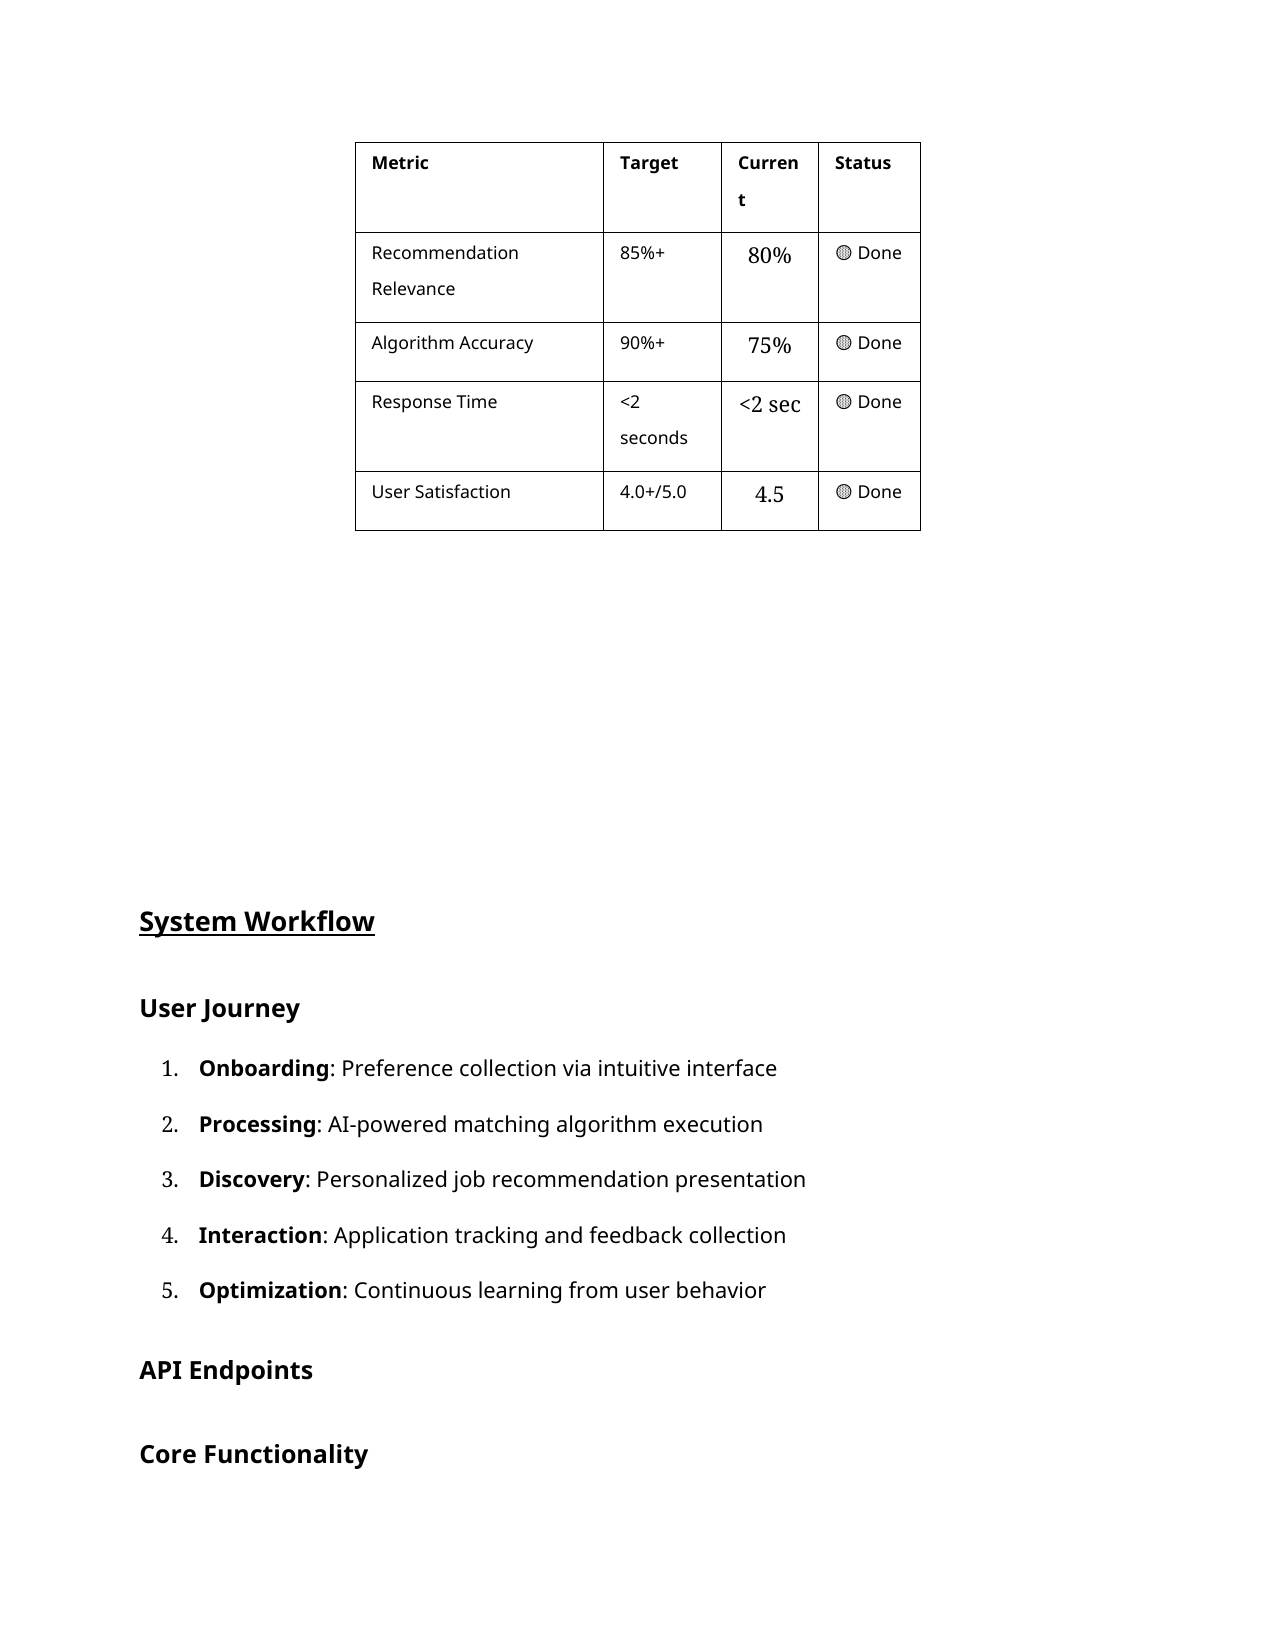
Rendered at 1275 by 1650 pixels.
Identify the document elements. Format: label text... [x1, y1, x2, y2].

table_cell 🟡 Done [819, 233, 920, 322]
table_cell 90%+ [604, 323, 721, 381]
table_cell 4.5 [722, 472, 818, 530]
table_cell User Satisfaction [356, 472, 603, 530]
text User Journey [139, 991, 1133, 1025]
table_cell 80% [722, 233, 818, 322]
list Interaction: Application tracking and feedback collection [161, 1220, 1133, 1250]
table_cell 🟡 Done [819, 323, 920, 381]
table_header Status [819, 143, 920, 232]
text API Endpoints [139, 1353, 1133, 1387]
table_cell 4.0+/5.0 [604, 472, 721, 530]
table_cell 75% [722, 323, 818, 381]
table_cell Recommendation Relevance [356, 233, 603, 322]
table_cell 85%+ [604, 233, 721, 322]
list Processing: AI-powered matching algorithm execution [161, 1109, 1133, 1138]
table_header Current [722, 143, 818, 232]
table_cell <2 sec [722, 382, 818, 471]
list Optimization: Continuous learning from user behavior [161, 1276, 1133, 1305]
text Core Functionality [139, 1437, 1133, 1471]
table_header Target [604, 143, 721, 232]
text System Workflow [139, 903, 1133, 940]
table_cell Algorithm Accuracy [356, 323, 603, 381]
table_header Metric [356, 143, 603, 232]
table_cell 🟡 Done [819, 472, 920, 530]
table_cell 🟡 Done [819, 382, 920, 471]
list Onboarding: Preference collection via intuitive interface [161, 1053, 1133, 1083]
table_cell Response Time [356, 382, 603, 471]
table_cell <2 seconds [604, 382, 721, 471]
list Discovery: Personalized job recommendation presentation [161, 1164, 1133, 1194]
